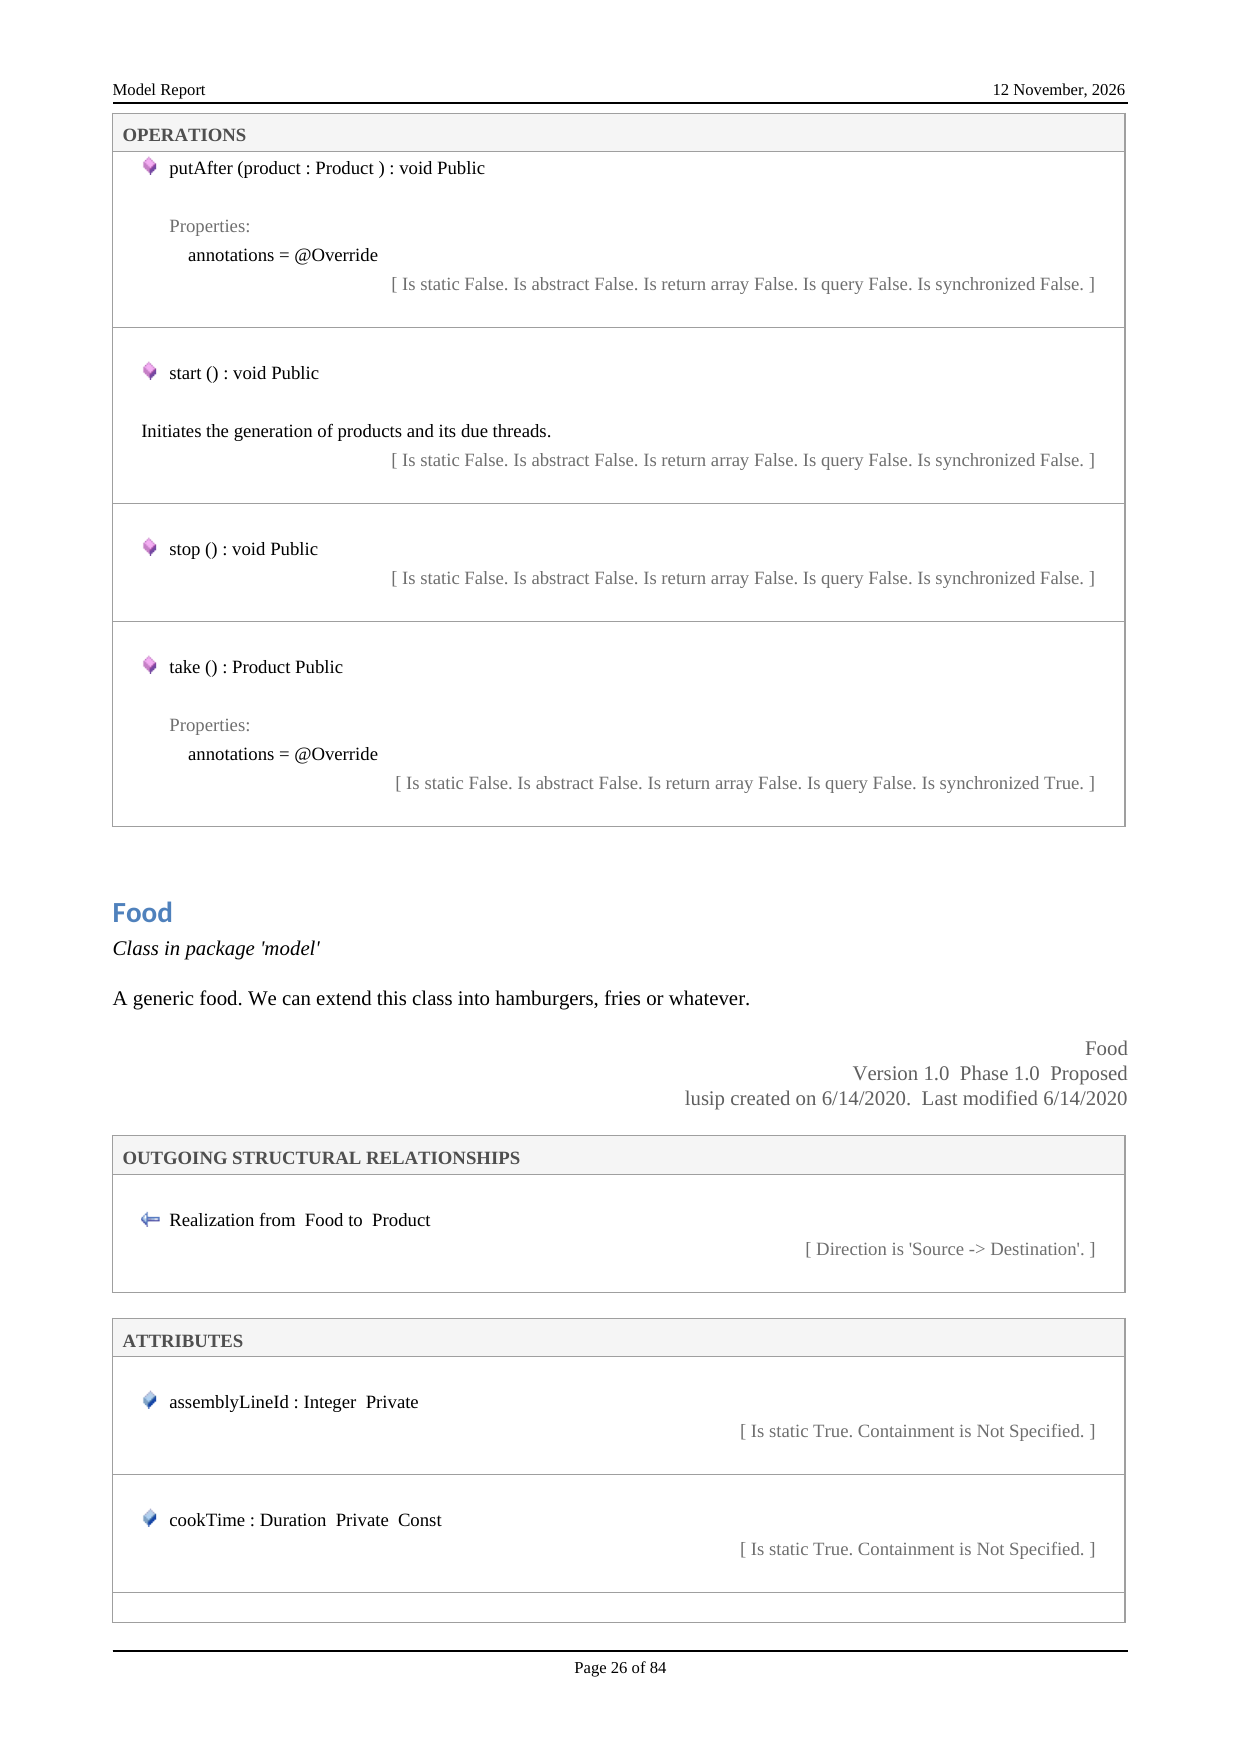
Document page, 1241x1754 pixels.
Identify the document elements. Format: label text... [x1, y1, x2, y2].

text Version 1.0 Phase 1.0 Proposed [112, 1060, 1128, 1085]
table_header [113, 152, 1124, 327]
text lusip created on 6/14/2020. Last modified 6/14/2020 [112, 1085, 1128, 1110]
text A generic food. We can extend this class into hamburgers, fries or whatever. [112, 985, 1128, 1010]
table_header OUTGOING STRUCTURAL RELATIONSHIPS [113, 1136, 1124, 1174]
table_header start () : void Public Initiates the generation of products and its due threads. [ Is static False. Is abstract False. Is return array False. Is query False. Is synchronized False. ] [113, 328, 1124, 503]
text Class in package 'model' [112, 935, 1128, 960]
picture [141, 1389, 160, 1409]
picture [141, 654, 160, 674]
picture [141, 1507, 160, 1527]
table_header ATTRIBUTES [113, 1319, 1124, 1356]
table_header cookTime : Duration Private Const [ Is static True. Containment is Not Specified. ] [113, 1475, 1124, 1592]
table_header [113, 1593, 1124, 1622]
table_header take () : Product Public Properties: annotations = @Override [ Is static False. Is abstract False. Is return array False. Is query False. Is synchronized True. ] [113, 622, 1124, 826]
picture [141, 1207, 160, 1227]
text Food [112, 1035, 1128, 1060]
table_header stop () : void Public [ Is static False. Is abstract False. Is return array False. Is query False. Is synchronized False. ] [113, 504, 1124, 621]
table_cell assemblyLineId : Integer Private [ Is static True. Containment is Not Specified. ] [113, 1357, 1124, 1474]
table_cell Realization from Food to Product [ Direction is 'Source -> Destination'. ] [113, 1175, 1124, 1292]
picture [141, 360, 160, 380]
picture [141, 155, 160, 175]
picture [141, 536, 160, 556]
table_header OPERATIONS [113, 114, 1124, 151]
subtitle Food [112, 902, 1128, 927]
